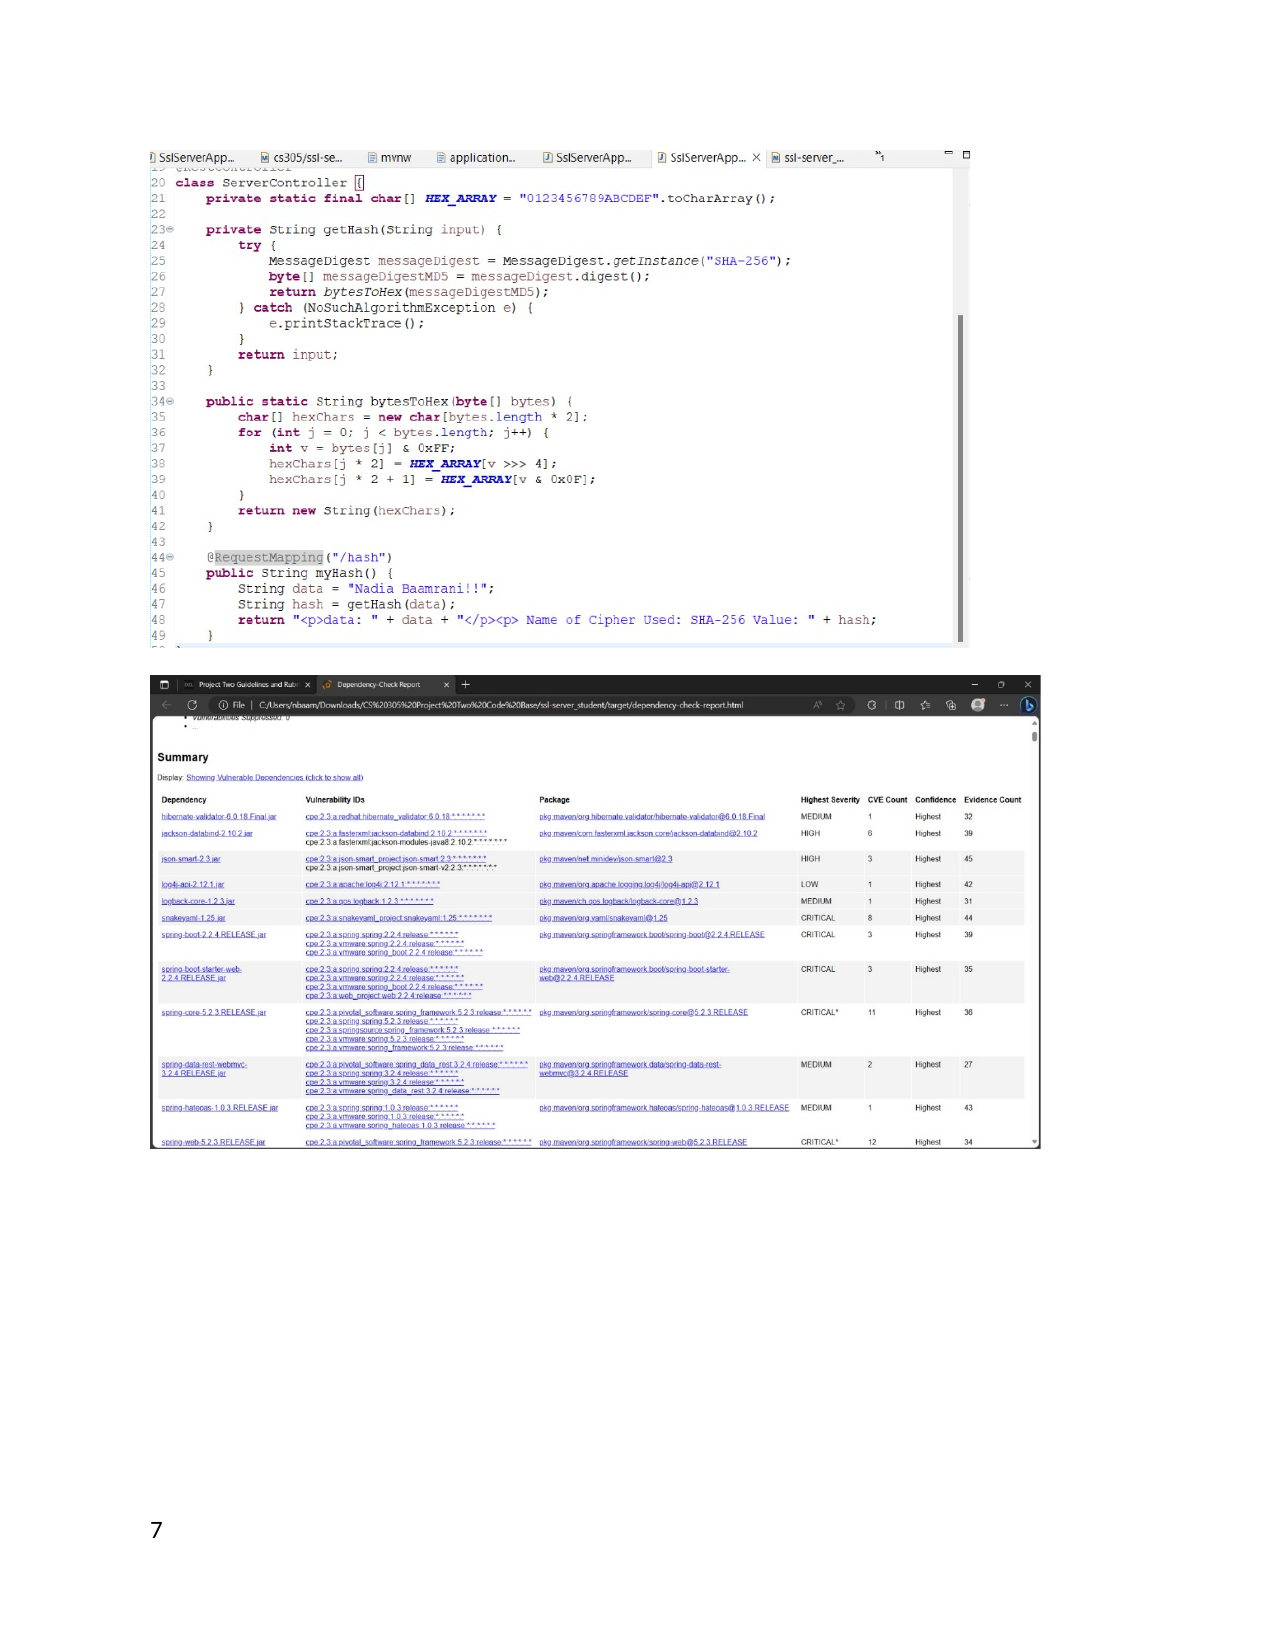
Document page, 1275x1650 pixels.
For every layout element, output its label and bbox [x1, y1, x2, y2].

picture [150, 675, 1041, 1149]
picture [150, 150, 971, 648]
